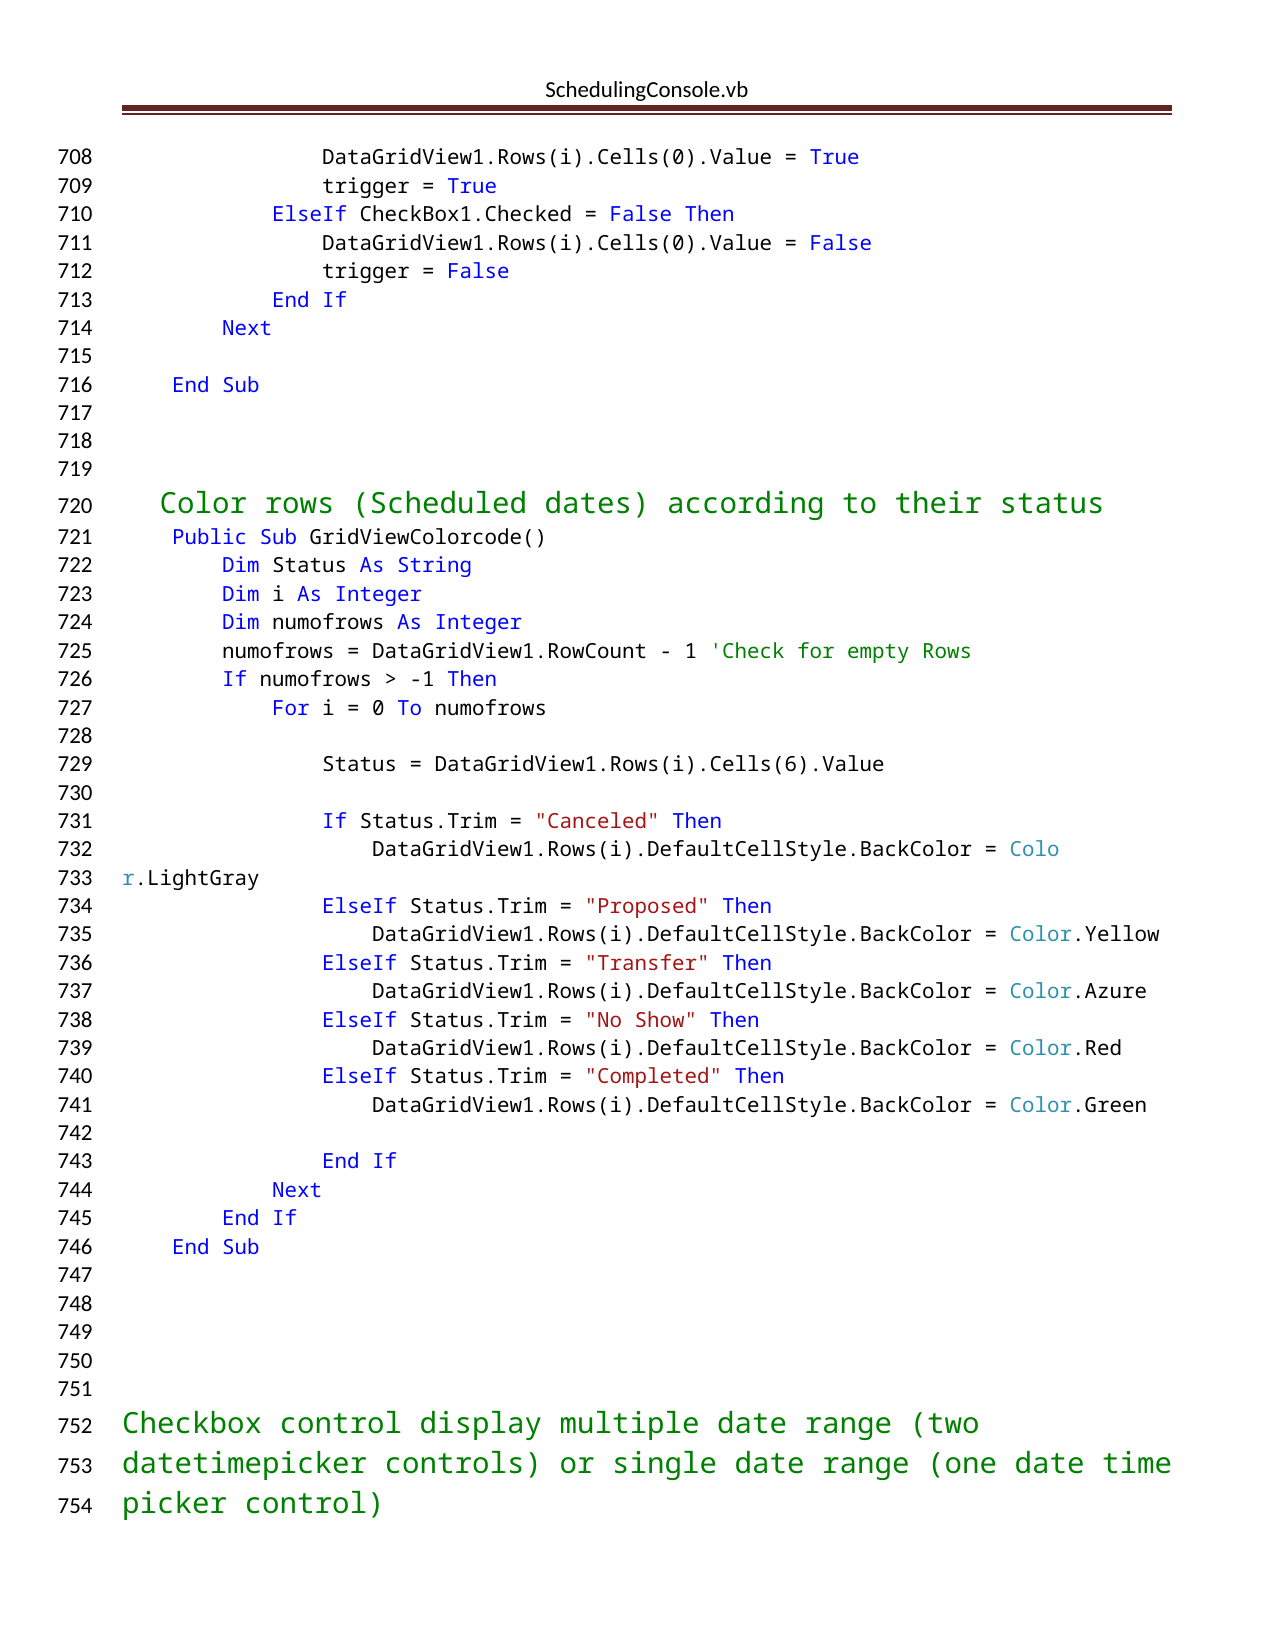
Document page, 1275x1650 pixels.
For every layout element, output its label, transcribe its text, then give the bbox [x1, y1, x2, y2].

text DataGridView1.Rows(i).Cells(0).Value = True [122, 142, 1172, 171]
text If Status.Trim = "Canceled" Then [122, 806, 1172, 834]
text Dim i As Integer [122, 579, 1172, 607]
text DataGridView1.Rows(i).DefaultCellStyle.BackColor = Color.Yellow [122, 919, 1172, 948]
text DataGridView1.Rows(i).DefaultCellStyle.BackColor = Color.LightGray [122, 834, 1172, 891]
text numofrows = DataGridView1.RowCount - 1 'Check for empty Rows [122, 636, 1172, 664]
text Dim Status As String [122, 551, 1172, 579]
text Next [122, 1175, 1172, 1203]
text For i = 0 To numofrows [122, 693, 1172, 721]
text If numofrows > -1 Then [122, 664, 1172, 693]
text trigger = True [122, 171, 1172, 199]
text DataGridView1.Rows(i).DefaultCellStyle.BackColor = Color.Green [122, 1090, 1172, 1118]
text Dim numofrows As Integer [122, 607, 1172, 636]
text DataGridView1.Rows(i).DefaultCellStyle.BackColor = Color.Red [122, 1033, 1172, 1062]
text DataGridView1.Rows(i).DefaultCellStyle.BackColor = Color.Azure [122, 976, 1172, 1005]
text ElseIf CheckBox1.Checked = False Then [122, 199, 1172, 228]
text Public Sub GridViewColorcode() [122, 522, 1172, 551]
text ElseIf Status.Trim = "Proposed" Then [122, 891, 1172, 919]
text Color rows (Scheduled dates) according to their status [122, 482, 1172, 522]
text ElseIf Status.Trim = "Transfer" Then [122, 948, 1172, 976]
text End Sub [122, 370, 1172, 398]
text End If [122, 1147, 1172, 1175]
text ElseIf Status.Trim = "No Show" Then [122, 1005, 1172, 1033]
text End If [122, 1203, 1172, 1232]
text ElseIf Status.Trim = "Completed" Then [122, 1062, 1172, 1090]
text End Sub [122, 1232, 1172, 1260]
text Status = DataGridView1.Rows(i).Cells(6).Value [122, 749, 1172, 778]
text trigger = False [122, 256, 1172, 285]
text Next [122, 313, 1172, 342]
text DataGridView1.Rows(i).Cells(0).Value = False [122, 228, 1172, 256]
text Checkbox control display multiple date range (two datetimepicker controls) or single date range (one date time picker control) [122, 1402, 1172, 1522]
text End If [122, 285, 1172, 313]
